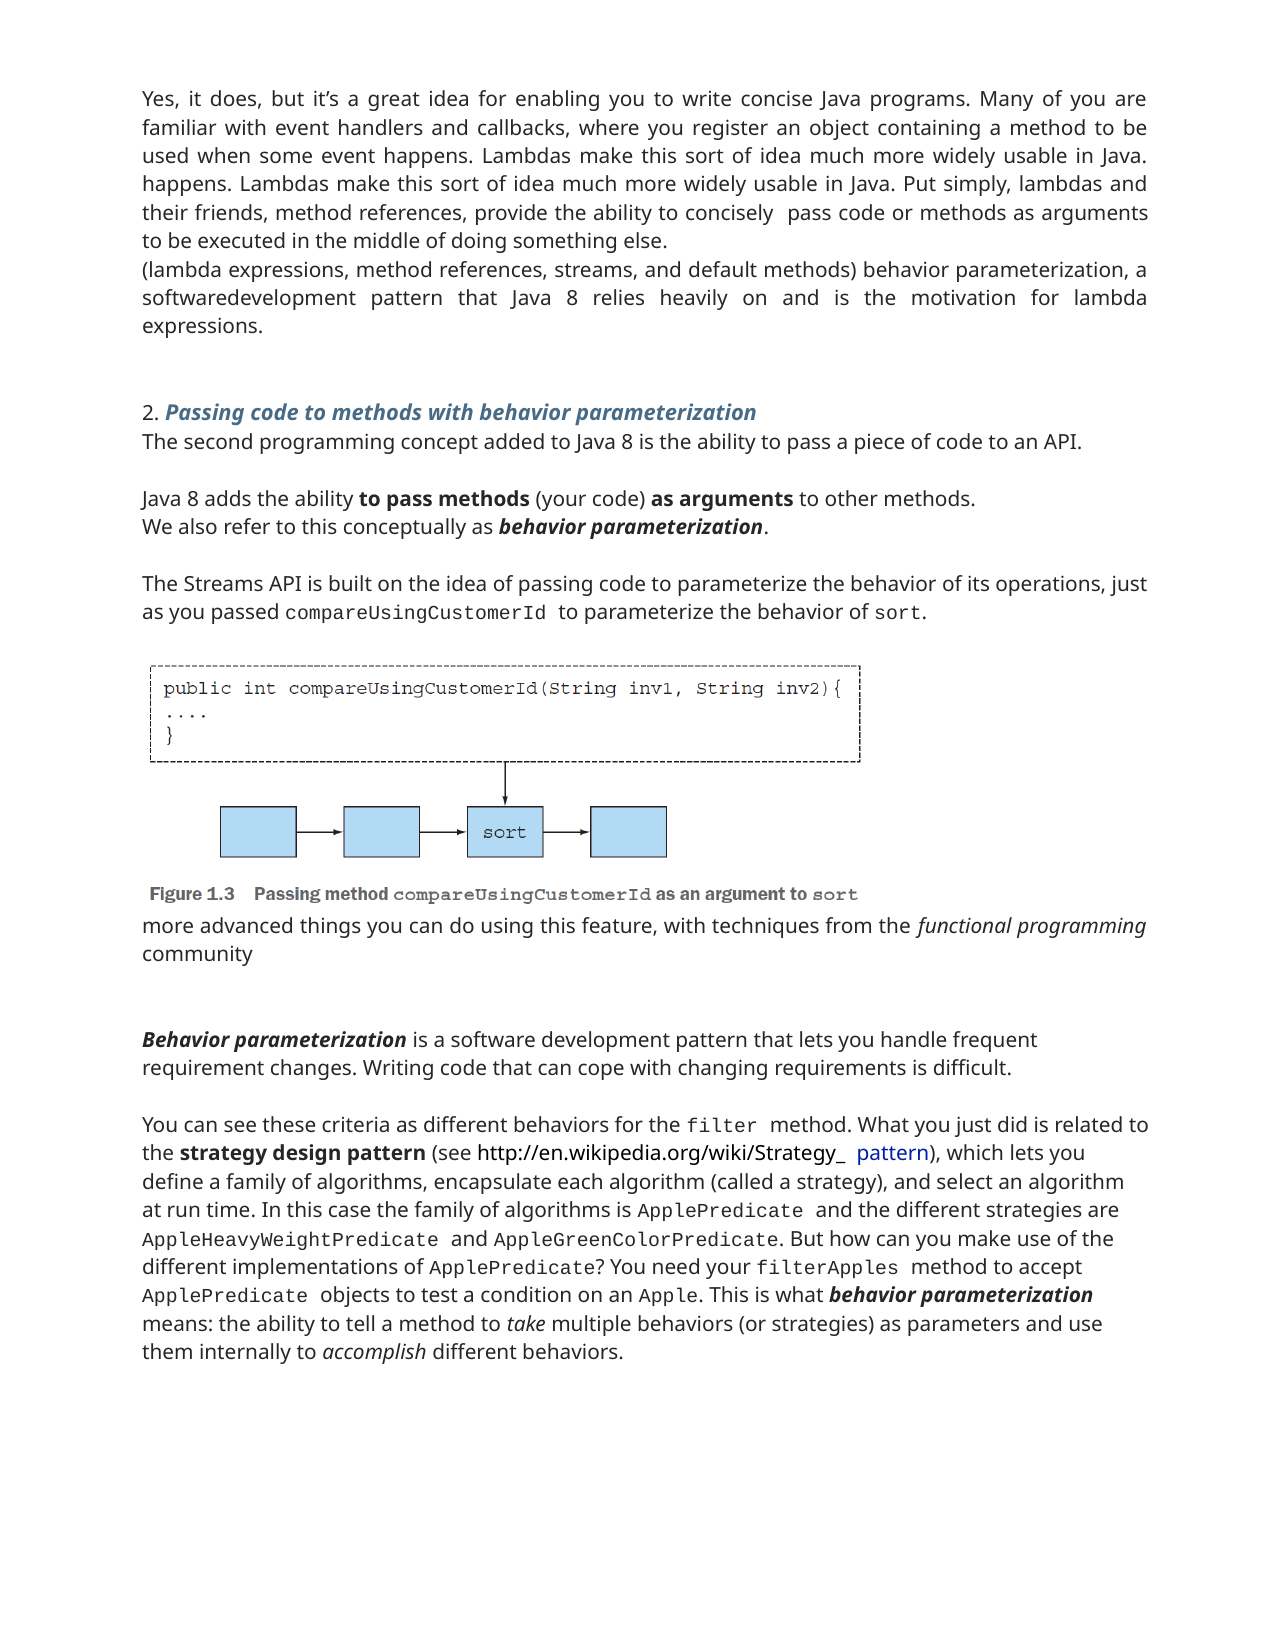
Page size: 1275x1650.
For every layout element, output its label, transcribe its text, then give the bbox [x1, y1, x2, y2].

text requirement changes. Writing code that can cope with changing requirements is difficult. [142, 1053, 1149, 1082]
text The Streams API is built on the idea of passing code to parameterize the behavior of its operations, just as you passed compareUsingCustomerId to parameterize the behavior of sort. [142, 569, 1149, 626]
text Yes, it does, but it’s a great idea for enabling you to write concise Java programs. Many of you are familiar with event handlers and callbacks, where you register an object containing a method to be used when some event happens. Lambdas make this sort of idea much more widely usable in Java. happens. Lambdas make this sort of idea much more widely usable in Java. Put simply, lambdas and their friends, method references, provide the ability to concisely pass code or methods as arguments to be executed in the middle of doing something else. [142, 84, 1149, 255]
text (lambda expressions, method references, streams, and default methods) behavior parameterization, a softwaredevelopment pattern that Java 8 relies heavily on and is the motivation for lambda expressions. [142, 255, 1149, 340]
text more advanced things you can do using this feature, with techniques from the functional programming community [142, 911, 1149, 968]
text Java 8 adds the ability to pass methods (your code) as arguments to other methods. [142, 484, 1149, 512]
text The second programming concept added to Java 8 is the ability to pass a piece of code to an API. [142, 427, 1149, 455]
text We also refer to this conceptually as behavior parameterization. [142, 512, 1149, 541]
text Behavior parameterization is a software development pattern that lets you handle frequent [142, 1025, 1149, 1053]
text 2. Passing code to methods with behavior parameterization [142, 397, 1149, 427]
text You can see these criteria as different behaviors for the filter method. What you just did is related to the strategy design pattern (see http://en.wikipedia.org/wiki/Strategy_ pattern), which lets you define a family of algorithms, encapsulate each algorithm (called a strategy), and select an algorithm at run time. In this case the family of algorithms is ApplePredicate and the different strategies are AppleHeavyWeightPredicate and AppleGreenColorPredicate. But how can you make use of the different implementations of ApplePredicate? You need your filterApples method to accept ApplePredicate objects to test a condition on an Apple. This is what behavior parameterization means: the ability to tell a method to take multiple behaviors (or strategies) as parameters and use them internally to accomplish different behaviors. [142, 1110, 1149, 1366]
